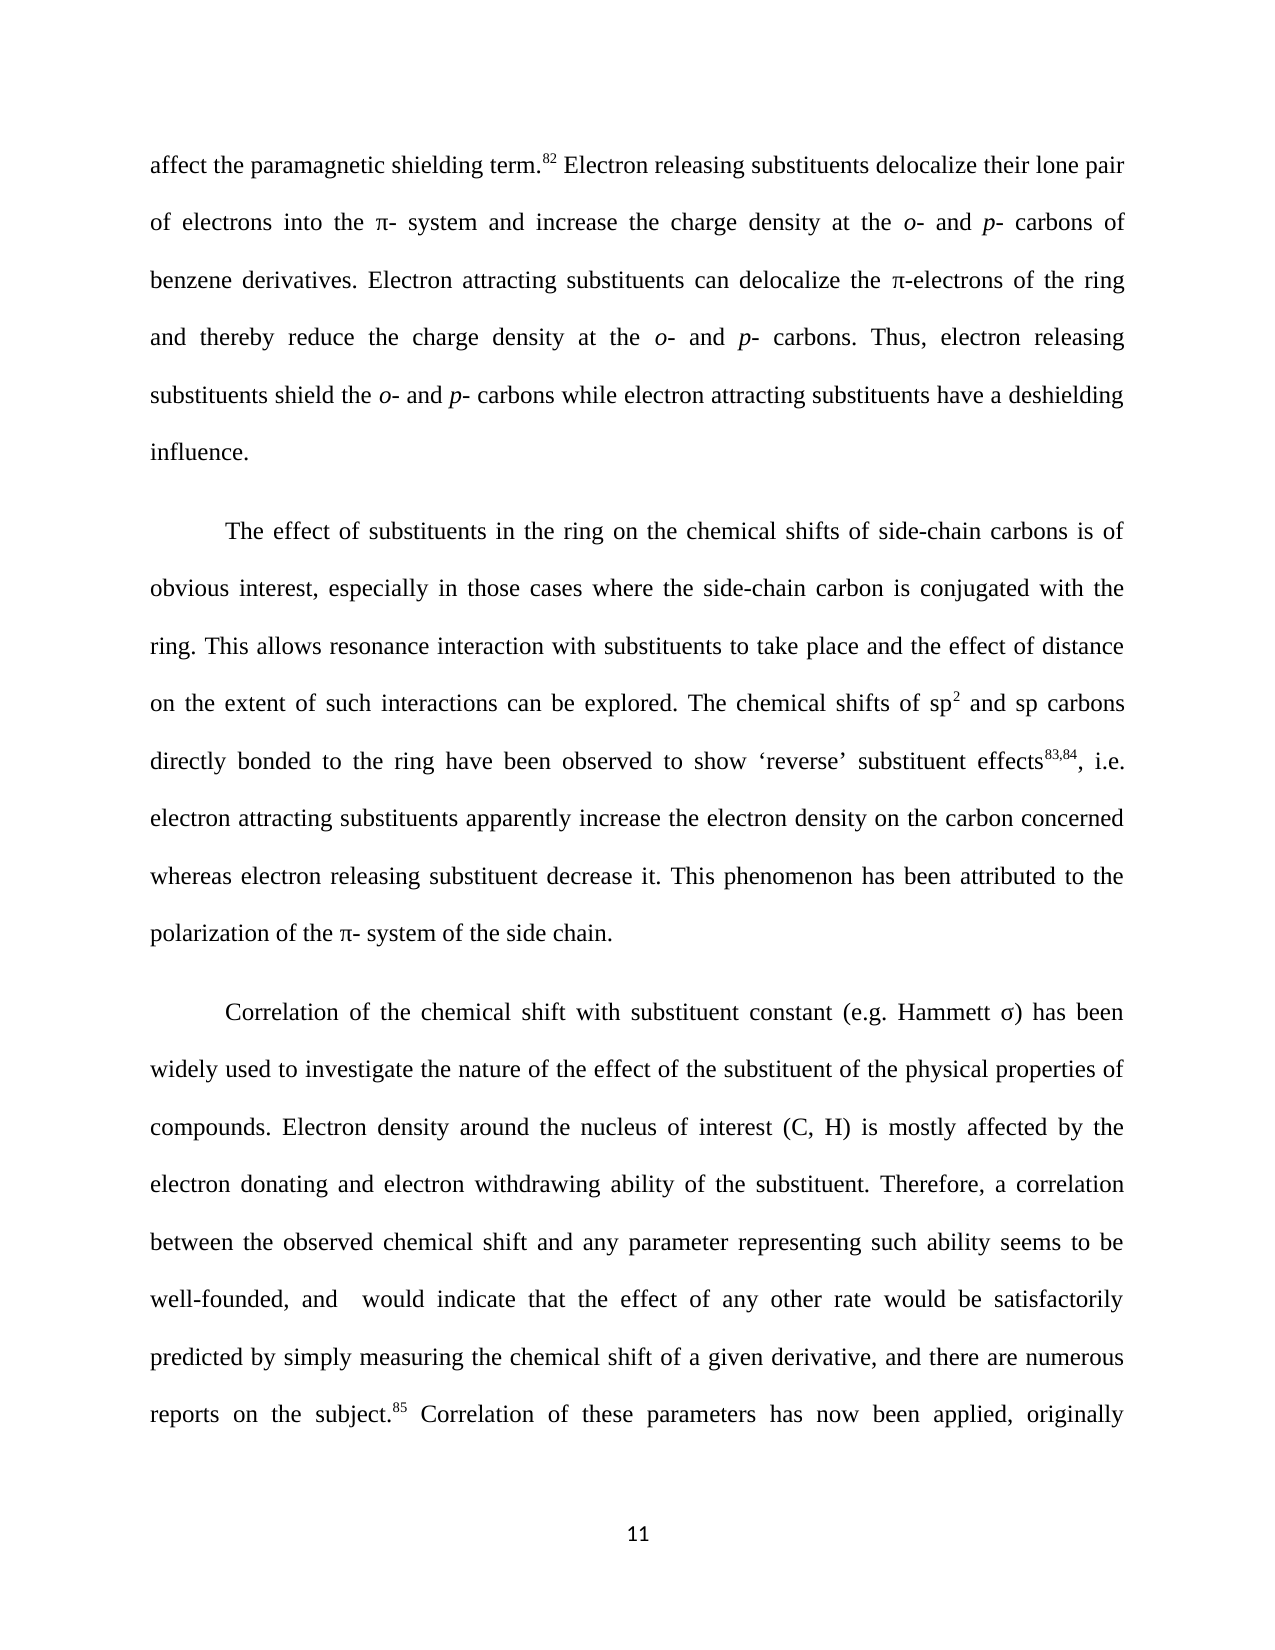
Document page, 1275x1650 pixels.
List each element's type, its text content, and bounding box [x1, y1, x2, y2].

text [150, 997, 1125, 1428]
text The effect of substituents in the ring on the chemical shifts of side-chain carbons is of obvious interest, especially in those cases where the side-chain carbon is conjugated with the ring. This allows resonance interaction with substituents to take place and the effect of distance on the extent of such interactions can be explored. The chemical shifts of sp2 and sp carbons directly bonded to the ring have been observed to show ‘reverse’ substituent effects83,84, i.e. electron attracting substituents apparently increase the electron density on the carbon concerned whereas electron releasing substituent decrease it. This phenomenon has been attributed to the polarization of the π- system of the side chain. [150, 516, 1125, 947]
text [150, 150, 1125, 466]
